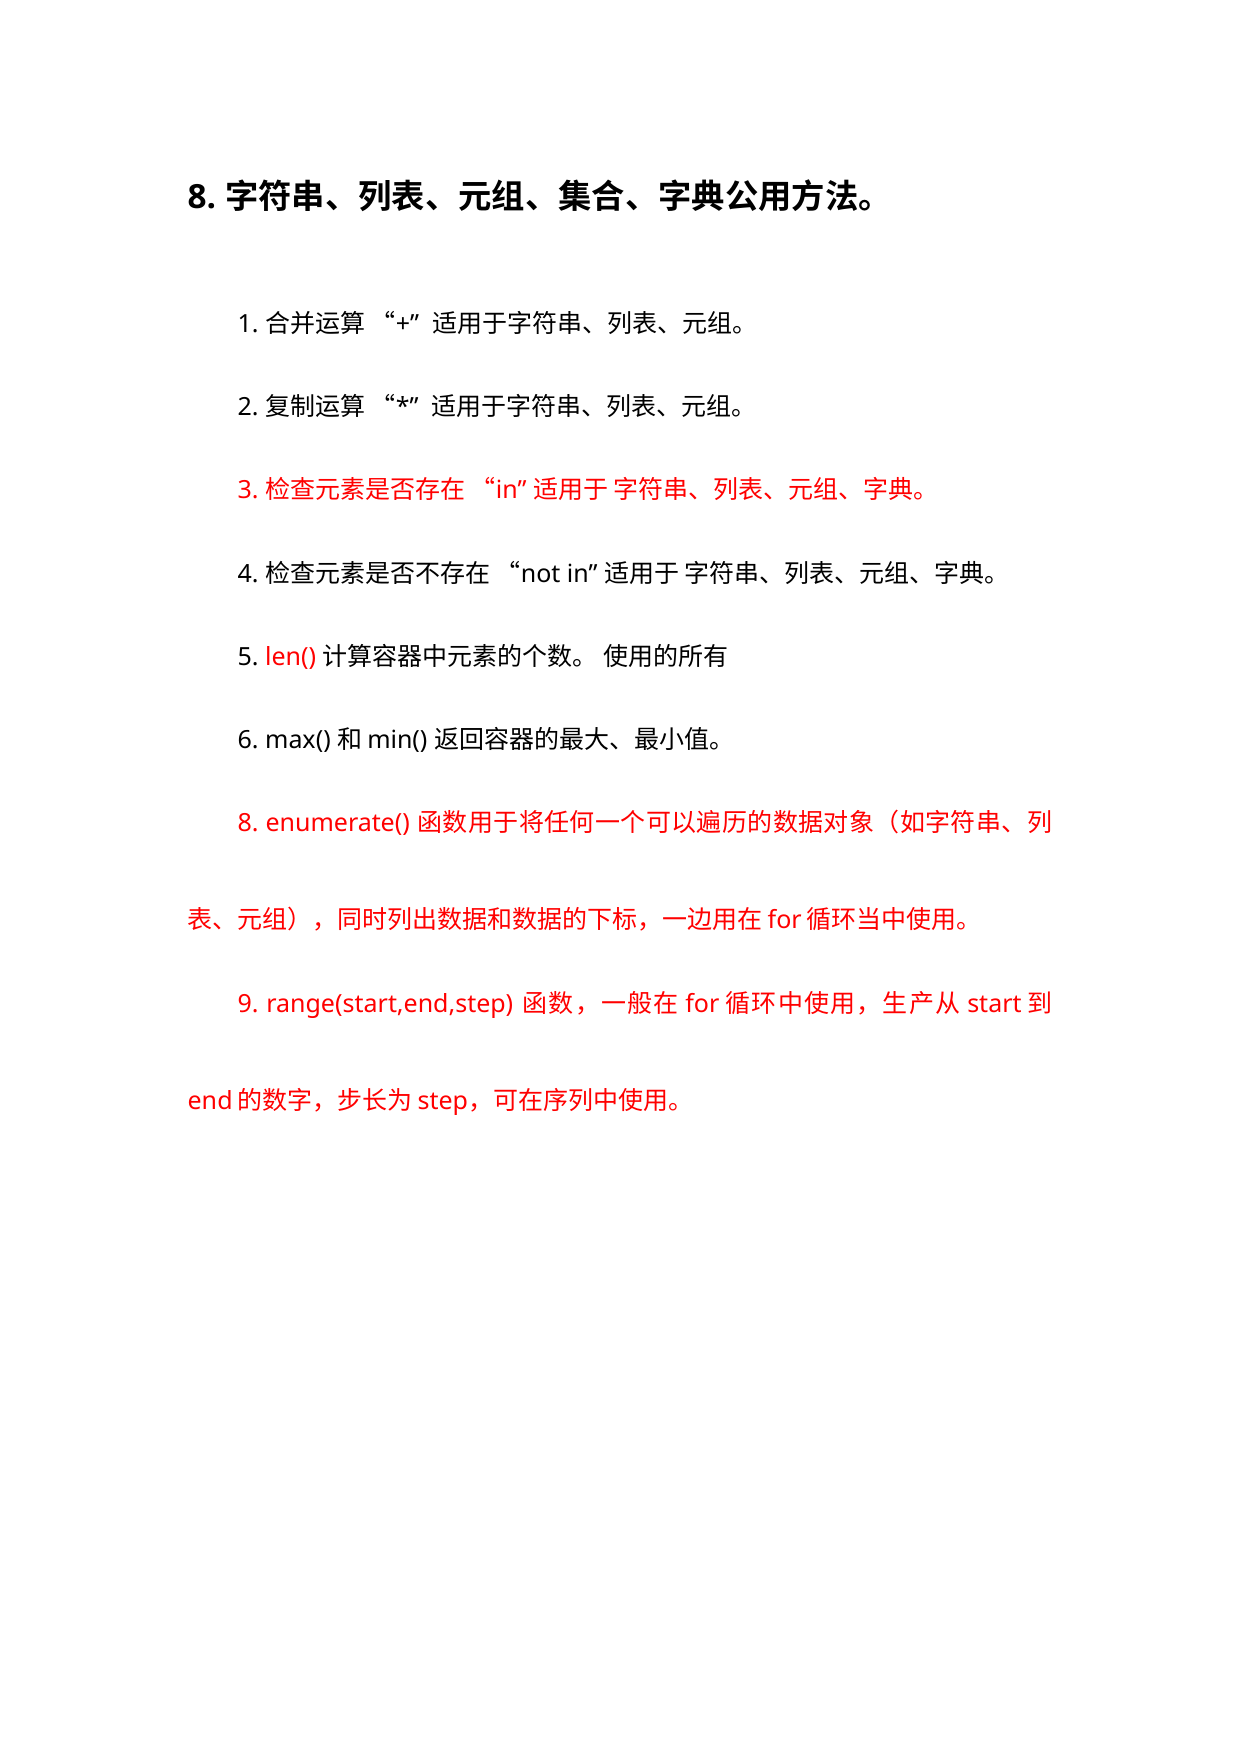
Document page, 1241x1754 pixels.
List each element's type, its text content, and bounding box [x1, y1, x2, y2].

subtitle 8. 字符串、列表、元组、集合、字典公用方法。 [187, 162, 1053, 227]
text 8. enumerate() 函数用于将任何一个可以遍历的数据对象（如字符串、列表、元组），同时列出数据和数据的下标，一边用在for循环当中使用。 [187, 788, 1053, 951]
text 9. range(start,end,step) 函数，一般在for循环中使用，生产从start到end的数字，步长为step，可在序列中使用。 [187, 969, 1053, 1131]
text 2. 复制运算 “*” 适用于字符串、列表、元组。 [187, 372, 1053, 437]
text 3. 检查元素是否存在 “in” 适用于 字符串、列表、元组、字典。 [187, 456, 1053, 521]
text 6. max() 和min() 返回容器的最大、最小值。 [187, 705, 1053, 770]
text 5. len() 计算容器中元素的个数。 使用的所有 [187, 622, 1053, 687]
text 1. 合并运算 “+” 适用于字符串、列表、元组。 [187, 289, 1053, 354]
text 4. 检查元素是否不存在 “not in” 适用于 字符串、列表、元组、字典。 [187, 539, 1053, 604]
